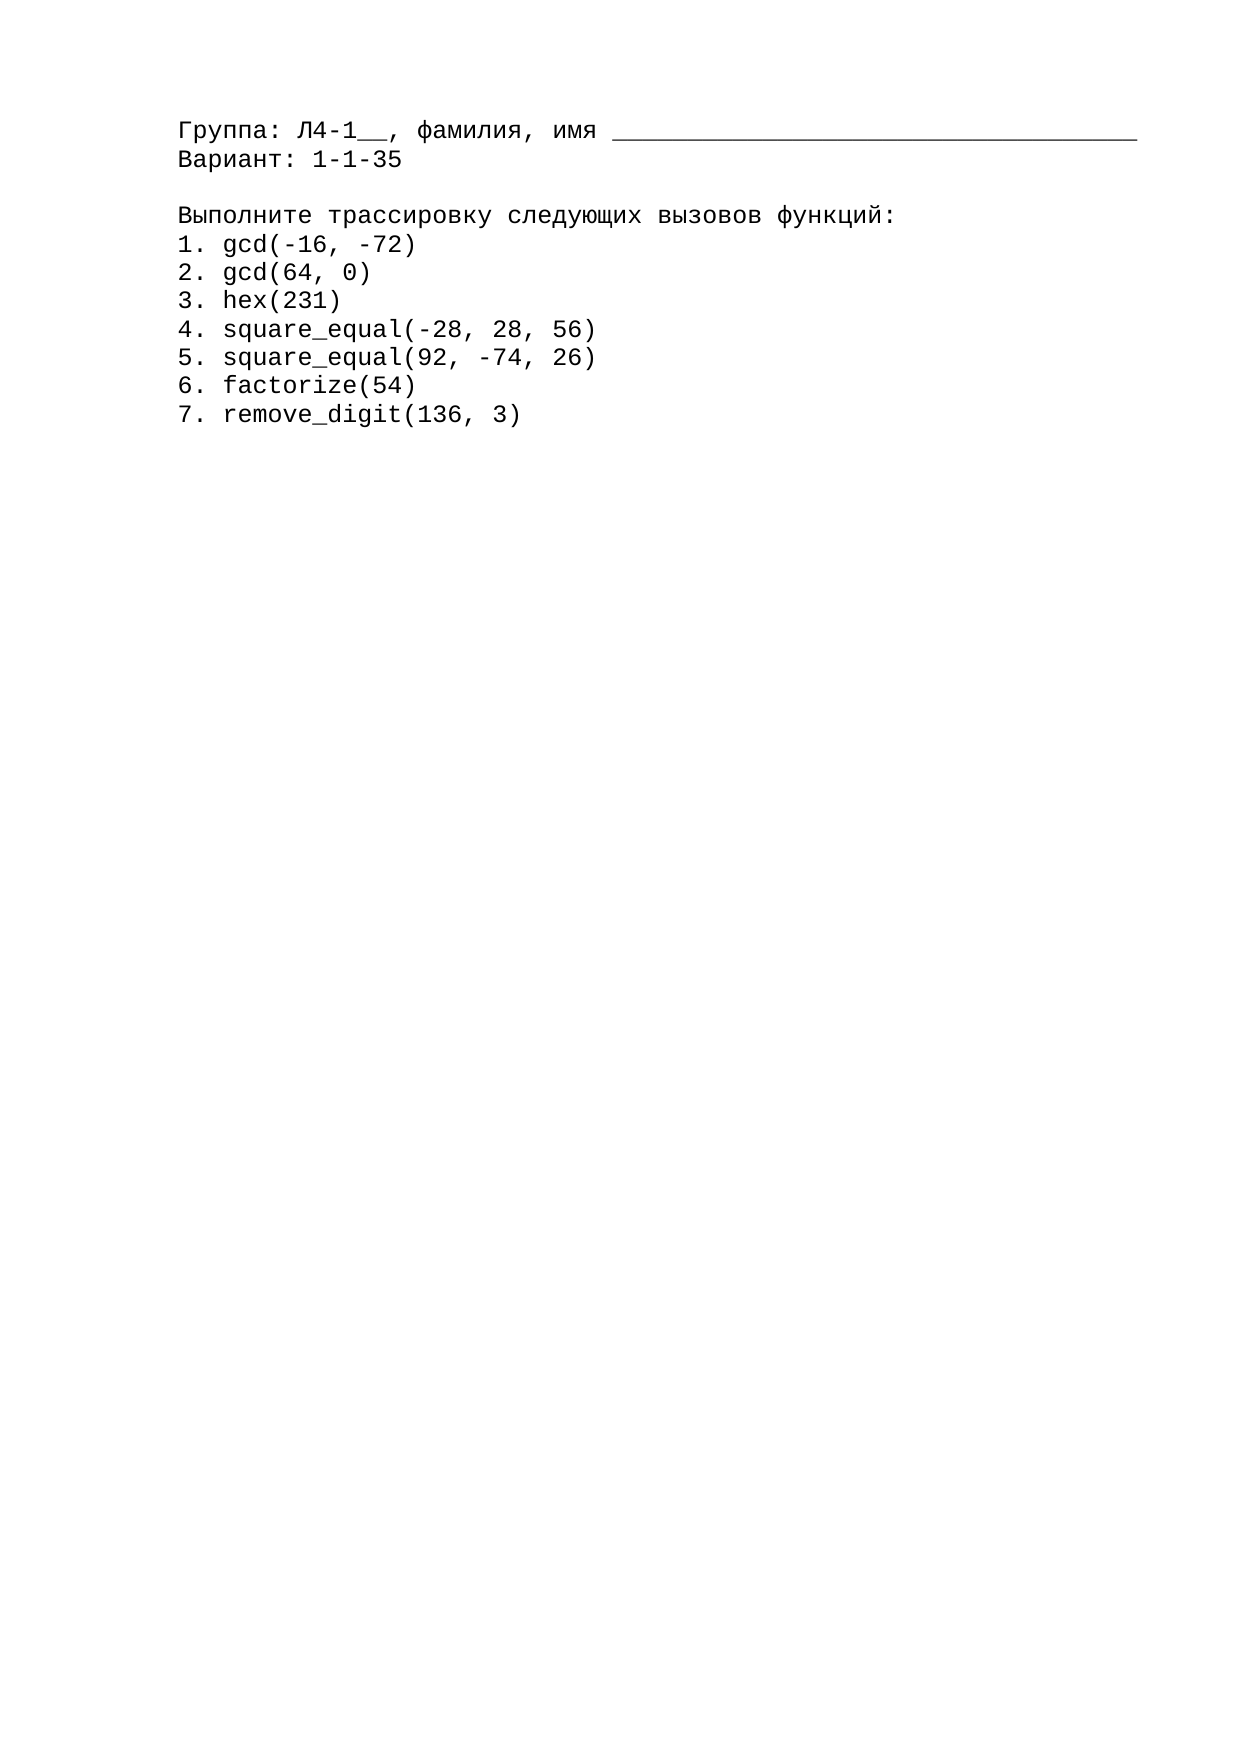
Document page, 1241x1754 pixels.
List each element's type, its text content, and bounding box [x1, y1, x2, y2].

text Группа: Л4-1__, фамилия, имя ___________________________________ [177, 118, 1152, 146]
text 4. square_equal(-28, 28, 56) [177, 316, 1152, 345]
text 3. hex(231) [177, 288, 1152, 316]
text 5. square_equal(92, -74, 26) [177, 345, 1152, 373]
text 2. gcd(64, 0) [177, 260, 1152, 288]
text 1. gcd(-16, -72) [177, 231, 1152, 260]
text Выполните трассировку следующих вызовов функций: [177, 203, 1152, 231]
text 7. remove_digit(136, 3) [177, 401, 1152, 430]
text 6. factorize(54) [177, 373, 1152, 401]
text Вариант: 1-1-35 [177, 146, 1152, 175]
